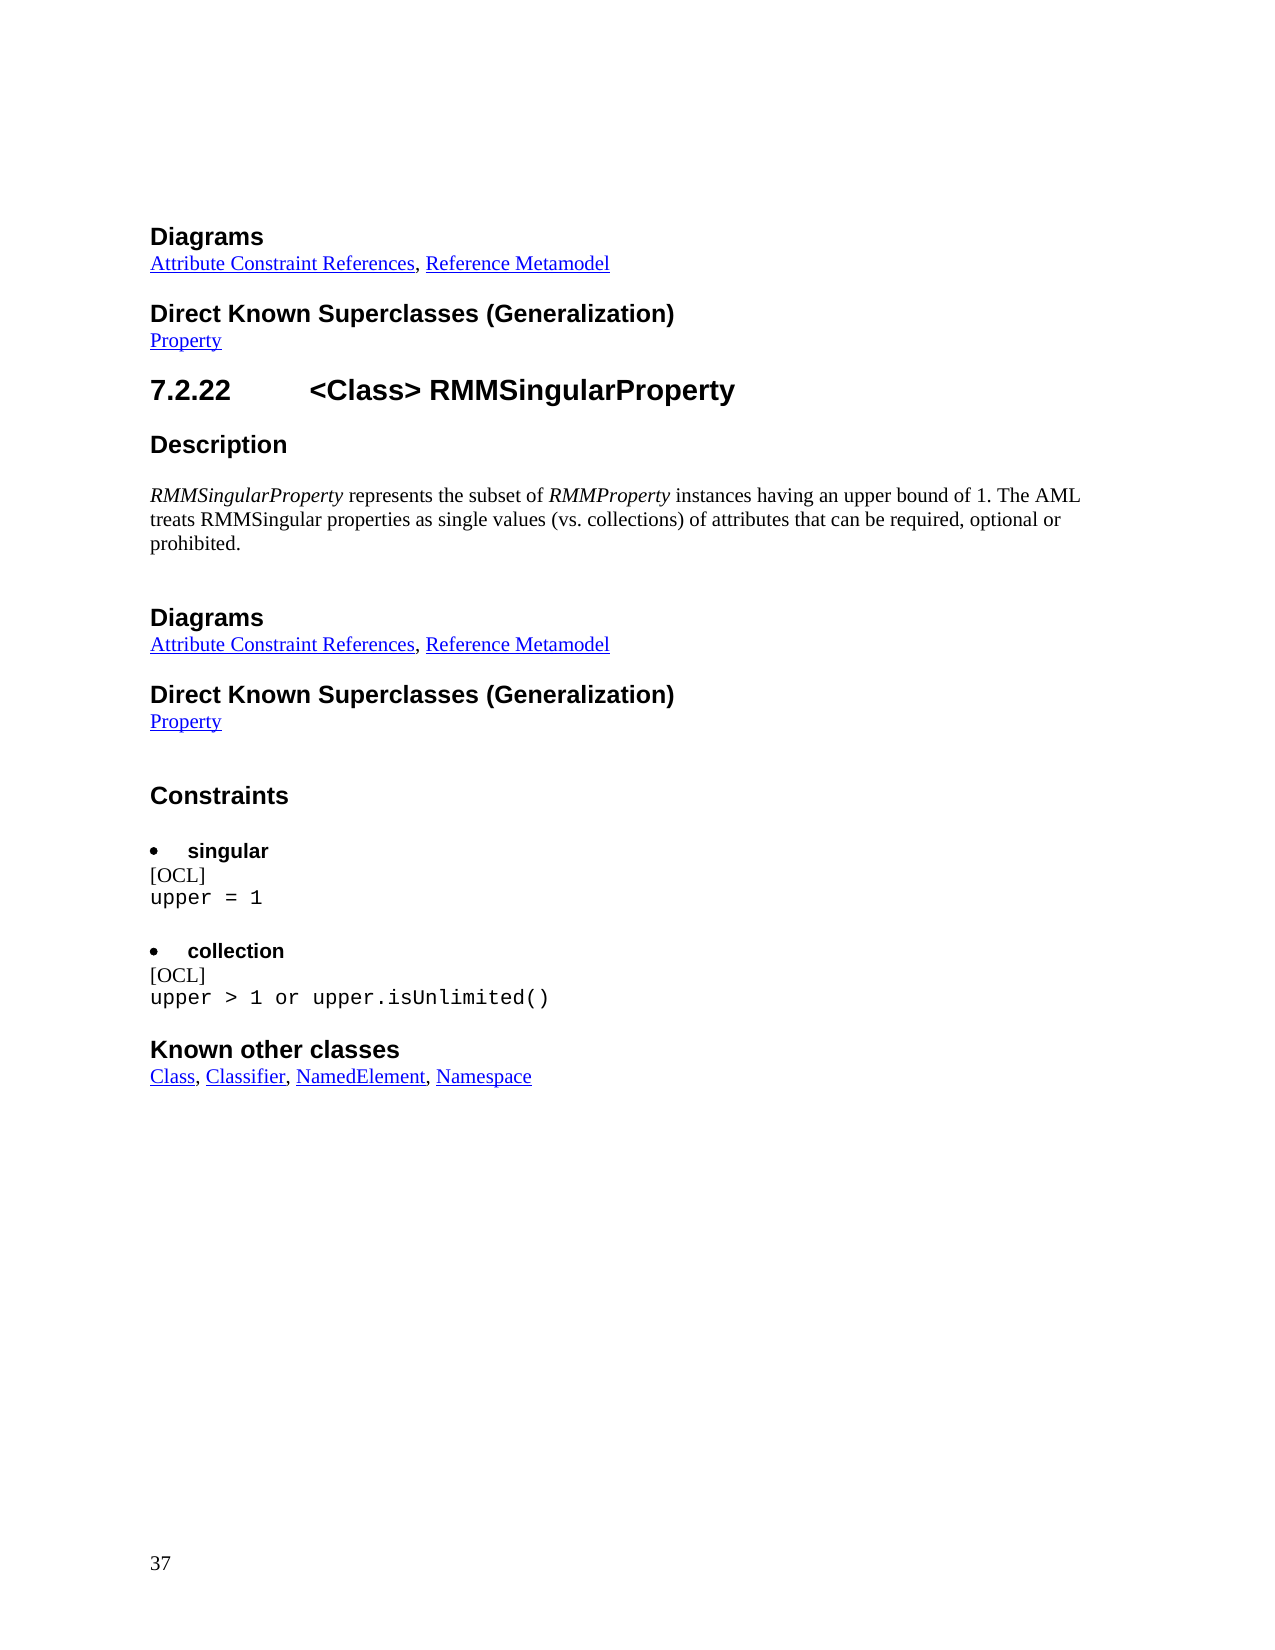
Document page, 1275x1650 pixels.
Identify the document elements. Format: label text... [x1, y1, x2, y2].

text Description [150, 430, 1125, 459]
text upper > 1 or upper.isUnlimited() [150, 987, 1125, 1011]
text Attribute Constraint References, Reference Metamodel [150, 632, 1125, 656]
list collection [150, 939, 1125, 963]
text Property [150, 328, 1125, 352]
list singular [150, 839, 1125, 863]
subtitle <Class> RMMSingularProperty [150, 373, 1125, 406]
text Diagrams [150, 222, 1125, 251]
text [OCL] [150, 863, 1125, 887]
text Diagrams [150, 603, 1125, 632]
text RMMSingularProperty represents the subset of RMMProperty instances having an upper bound of 1. The AML treats RMMSingular properties as single values (vs. collections) of attributes that can be required, optional or prohibited. [150, 483, 1125, 555]
text Direct Known Superclasses (Generalization) [150, 299, 1125, 328]
text Class, Classifier, NamedElement, Namespace [150, 1064, 1125, 1088]
text Direct Known Superclasses (Generalization) [150, 680, 1125, 709]
text Known other classes [150, 1035, 1125, 1064]
text Attribute Constraint References, Reference Metamodel [150, 251, 1125, 275]
text [OCL] [150, 963, 1125, 987]
text upper = 1 [150, 887, 1125, 911]
text Constraints [150, 781, 1125, 810]
text Property [150, 709, 1125, 733]
